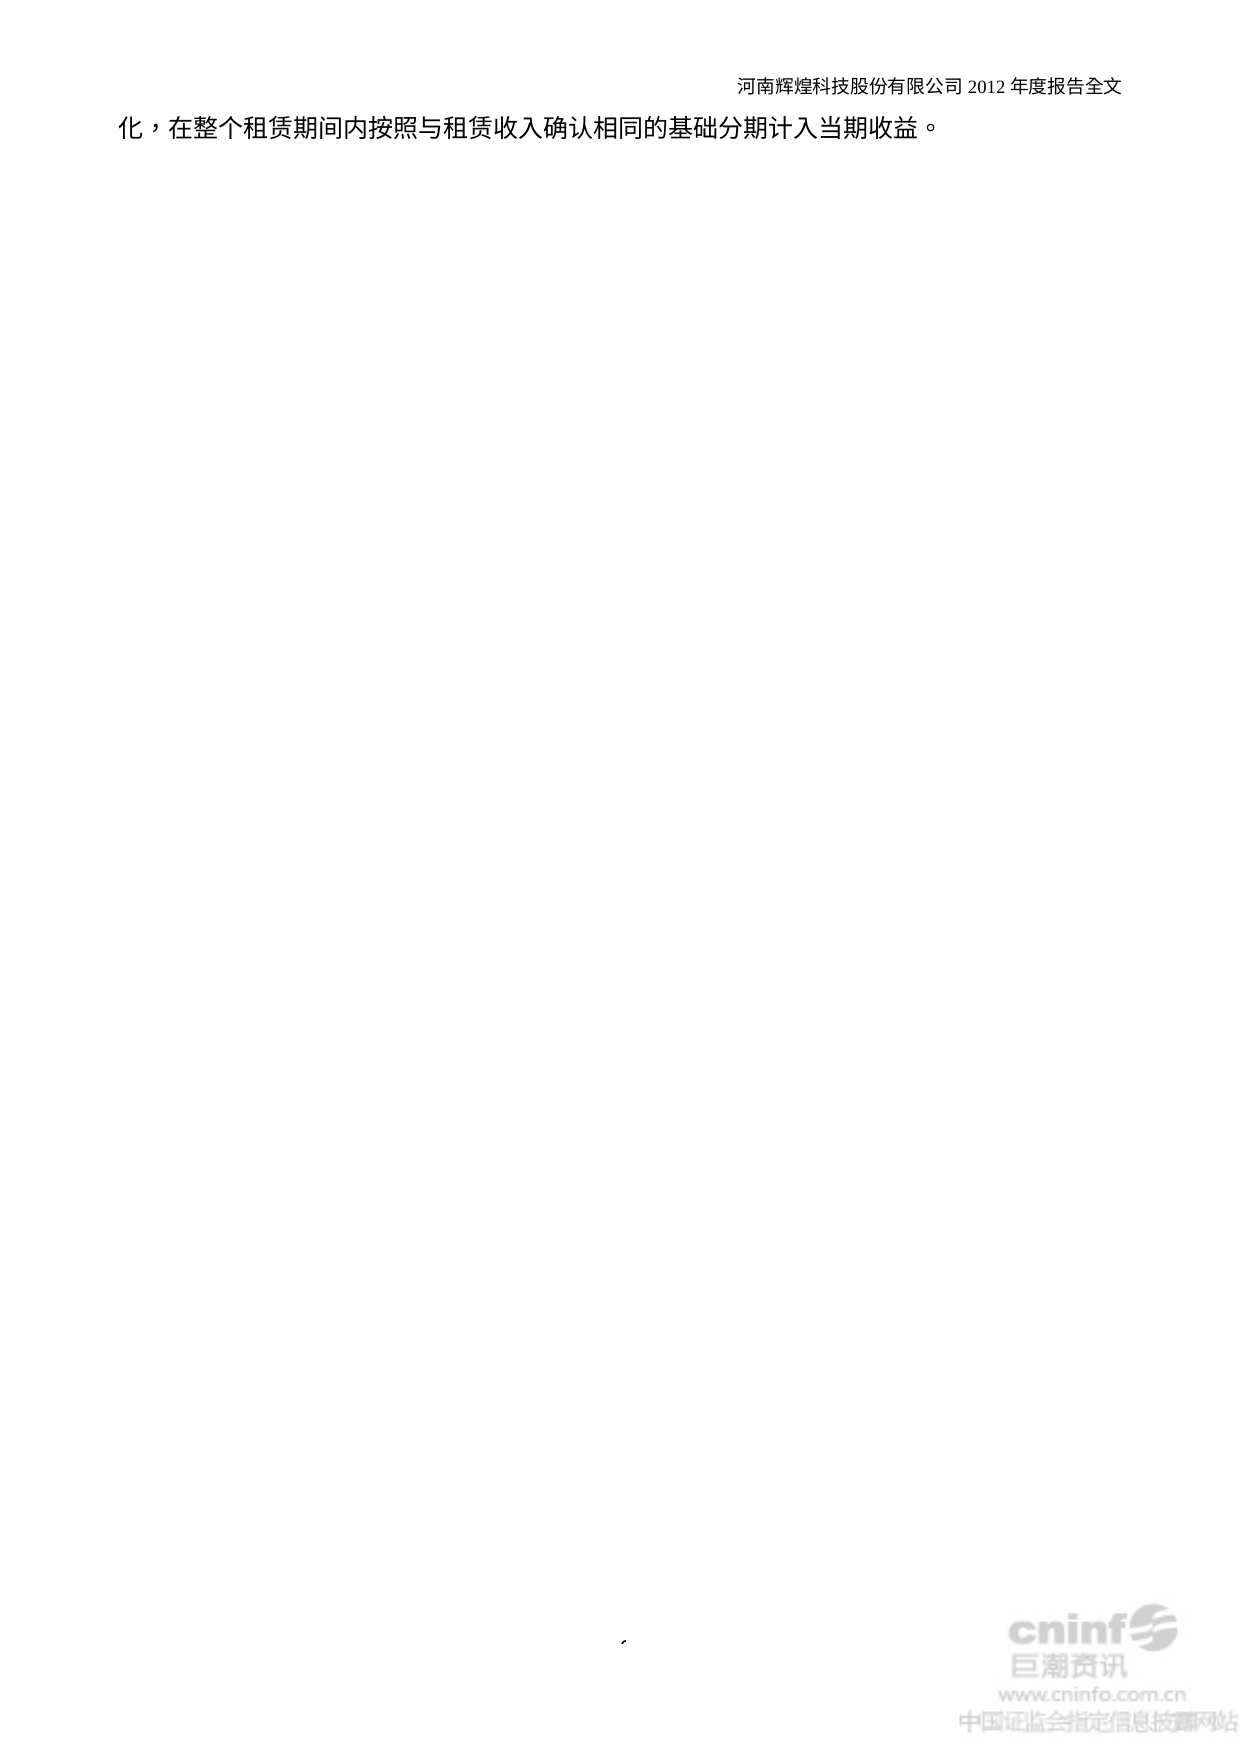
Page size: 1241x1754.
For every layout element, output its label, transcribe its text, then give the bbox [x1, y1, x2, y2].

text ②公司出租资产所收取的租赁费，在不扣除免租期的整个租赁期内，按直线法进行分摊， 确认为租赁收入。公司支付的与租赁交易相关的初始直接费用，计入当期费用；如金额较大 的，则予以资本化，在整个租赁期间内按照与租赁收入确认相同的基础分期计入当期收益。 [118, 110, 1240, 144]
picture [958, 1593, 1241, 1754]
